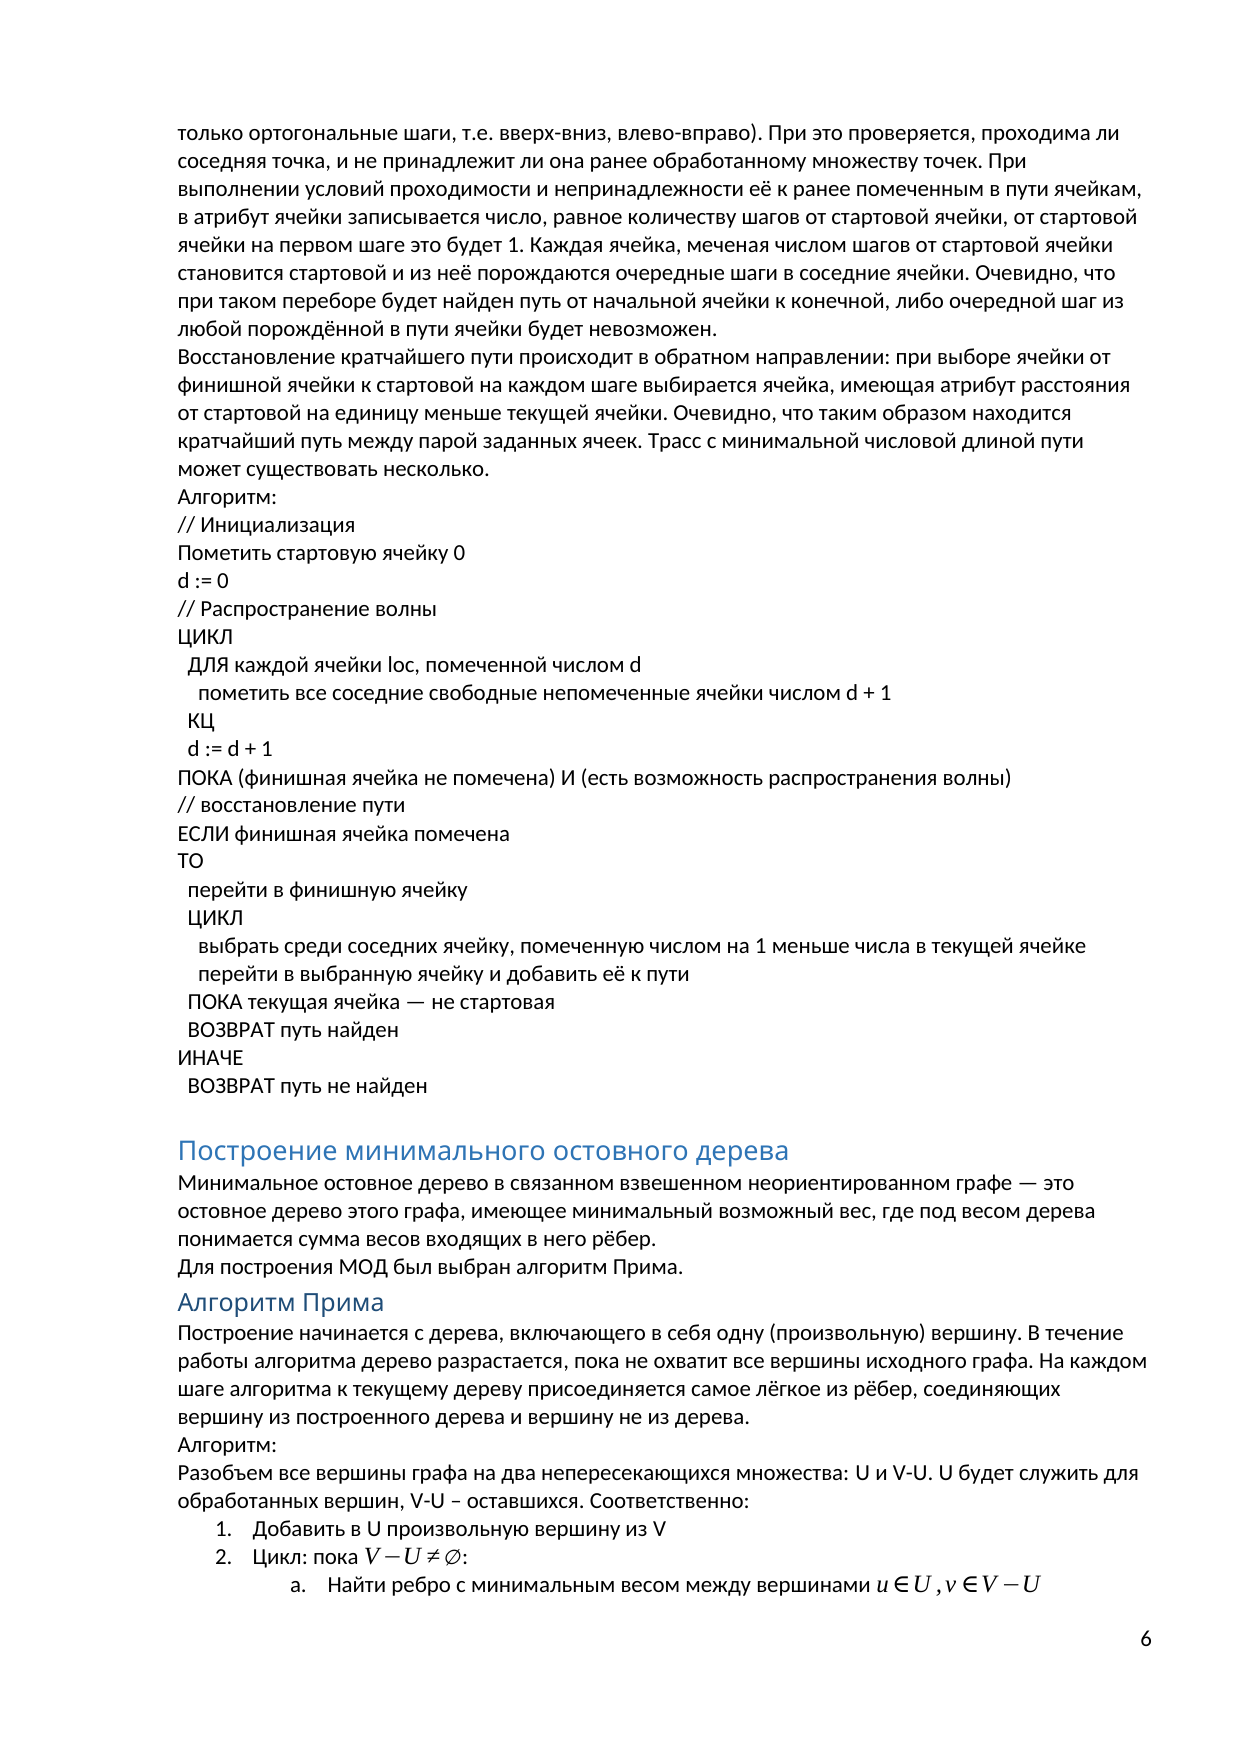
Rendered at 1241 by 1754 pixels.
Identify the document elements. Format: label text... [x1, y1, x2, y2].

list Цикл: пока : [215, 1542, 1152, 1570]
text d := 0 [177, 566, 1152, 594]
text Минимальное остовное дерево в связанном взвешенном неориентированном графе — это остовное дерево этого графа, имеющее минимальный возможный вес, где под весом дерева понимается сумма весов входящих в него рёбер. [177, 1168, 1152, 1252]
text Алгоритм: [177, 482, 1152, 510]
list Найти ребро с минимальным весом между вершинами [290, 1570, 1152, 1598]
text Восстановление кратчайшего пути происходит в обратном направлении: при выборе ячейки от финишной ячейки к стартовой на каждом шаге выбирается ячейка, имеющая атрибут расстояния от стартовой на единицу меньше текущей ячейки. Очевидно, что таким образом находится кратчайший путь между парой заданных ячеек. Трасс с минимальной числовой длиной пути может существовать несколько. [177, 342, 1152, 482]
list Добавить в U произвольную вершину из V [215, 1514, 1152, 1542]
text ТО [177, 847, 1152, 875]
text пометить все соседние свободные непомеченные ячейки числом d + 1 [177, 678, 1152, 707]
text ДЛЯ каждой ячейки loc, помеченной числом d [177, 651, 1152, 678]
text перейти в выбранную ячейку и добавить её к пути [177, 959, 1152, 987]
text ЦИКЛ [177, 622, 1152, 651]
text ЦИКЛ [177, 903, 1152, 931]
subtitle Алгоритм Прима [177, 1284, 1152, 1318]
text ИНАЧЕ [177, 1043, 1152, 1071]
text d := d + 1 [177, 734, 1152, 763]
text выбрать среди соседних ячейку, помеченную числом на 1 меньше числа в текущей ячейке [177, 931, 1152, 959]
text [177, 118, 1152, 342]
text ПОКА (финишная ячейка не помечена) И (есть возможность распространения волны) [177, 763, 1152, 791]
text ЕСЛИ финишная ячейка помечена [177, 819, 1152, 847]
text // Распространение волны [177, 594, 1152, 622]
text // Инициализация [177, 510, 1152, 538]
text Пометить стартовую ячейку 0 [177, 538, 1152, 566]
subtitle Построение минимального остовного дерева [177, 1131, 1152, 1168]
text Алгоритм: [177, 1430, 1152, 1458]
text Построение начинается с дерева, включающего в себя одну (произвольную) вершину. В течение работы алгоритма дерево разрастается, пока не охватит все вершины исходного графа. На каждом шаге алгоритма к текущему дереву присоединяется самое лёгкое из рёбер, соединяющих вершину из построенного дерева и вершину не из дерева. [177, 1318, 1152, 1430]
text перейти в финишную ячейку [177, 875, 1152, 903]
text Для построения МОД был выбран алгоритм Прима. [177, 1252, 1152, 1280]
text ПОКА текущая ячейка — не стартовая [177, 987, 1152, 1015]
text КЦ [177, 707, 1152, 734]
text Разобъем все вершины графа на два непересекающихся множества: U и V-U. U будет служить для обработанных вершин, V-U – оставшихся. Соответственно: [177, 1458, 1152, 1514]
text ВОЗВРАТ путь найден [177, 1015, 1152, 1043]
text ВОЗВРАТ путь не найден [177, 1071, 1152, 1099]
text // восстановление пути [177, 791, 1152, 819]
